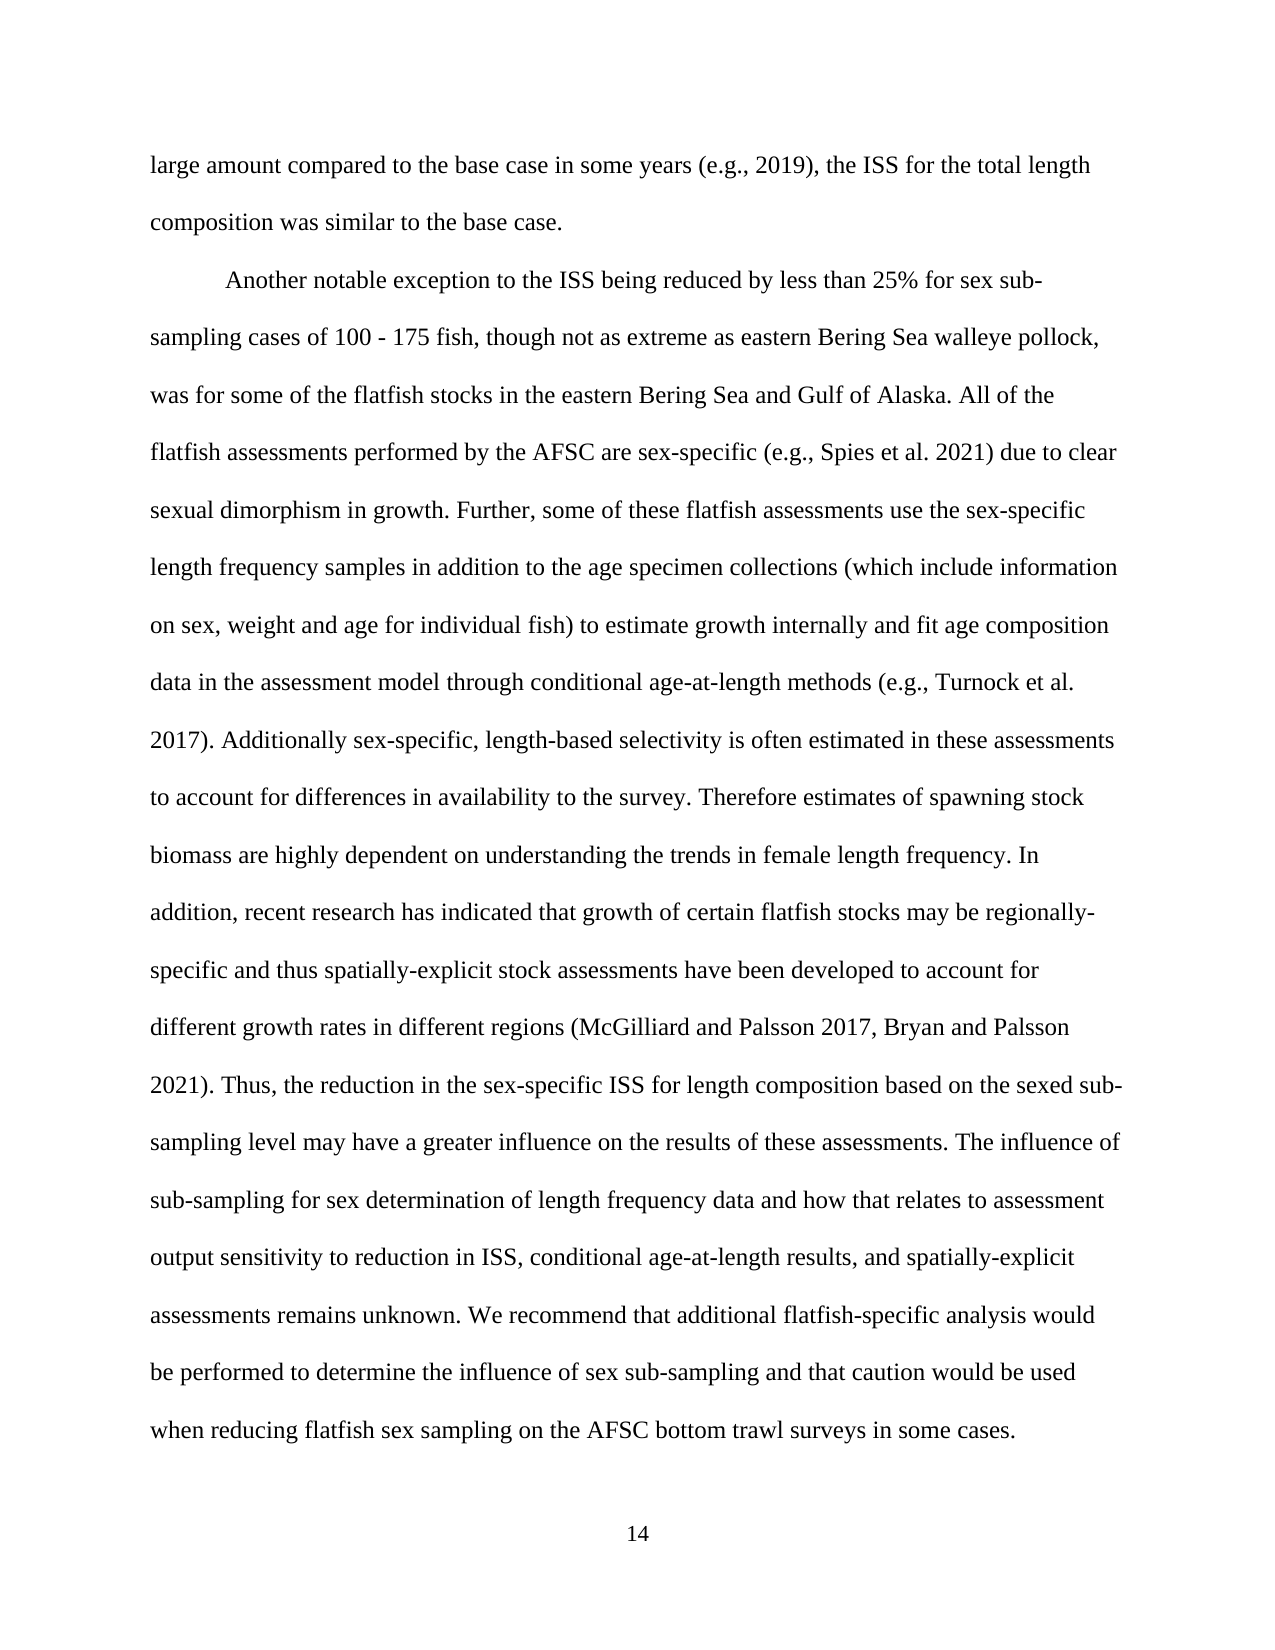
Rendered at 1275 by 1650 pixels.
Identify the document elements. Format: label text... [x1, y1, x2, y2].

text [150, 150, 1125, 236]
text Another notable exception to the ISS being reduced by less than 25% for sex sub-sampling cases of 100 - 175 fish, though not as extreme as eastern Bering Sea walleye pollock, was for some of the flatfish stocks in the eastern Bering Sea and Gulf of Alaska. All of the flatfish assessments performed by the AFSC are sex-specific (e.g., Spies et al. 2021) due to clear sexual dimorphism in growth. Further, some of these flatfish assessments use the sex-specific length frequency samples in addition to the age specimen collections (which include information on sex, weight and age for individual fish) to estimate growth internally and fit age composition data in the assessment model through conditional age-at-length methods (e.g., Turnock et al. 2017). Additionally sex-specific, length-based selectivity is often estimated in these assessments to account for differences in availability to the survey. Therefore estimates of spawning stock biomass are highly dependent on understanding the trends in female length frequency. In addition, recent research has indicated that growth of certain flatfish stocks may be regionally-specific and thus spatially-explicit stock assessments have been developed to account for different growth rates in different regions (McGilliard and Palsson 2017, Bryan and Palsson 2021). Thus, the reduction in the sex-specific ISS for length composition based on the sexed sub-sampling level may have a greater influence on the results of these assessments. The influence of sub-sampling for sex determination of length frequency data and how that relates to assessment output sensitivity to reduction in ISS, conditional age-at-length results, and spatially-explicit assessments remains unknown. We recommend that additional flatfish-specific analysis would be performed to determine the influence of sex sub-sampling and that caution would be used when reducing flatfish sex sampling on the AFSC bottom trawl surveys in some cases. [150, 265, 1125, 1444]
